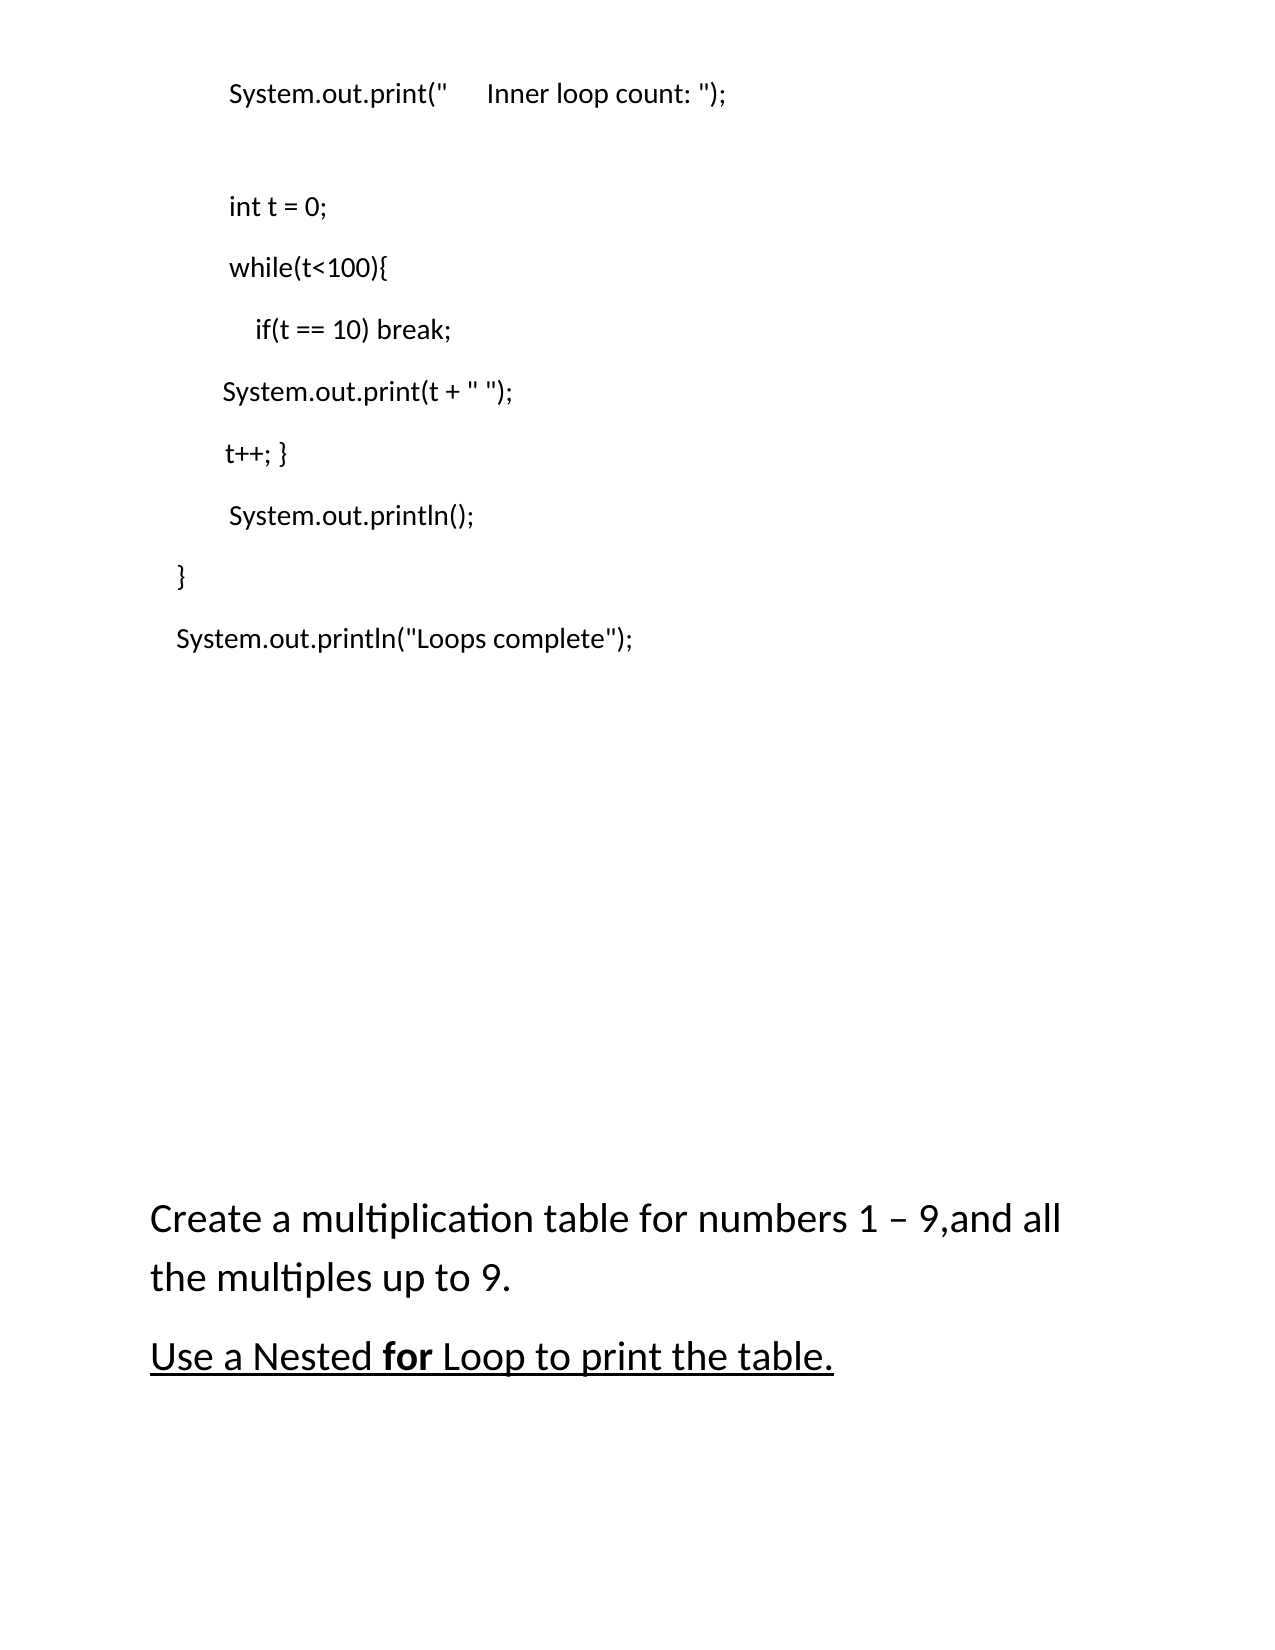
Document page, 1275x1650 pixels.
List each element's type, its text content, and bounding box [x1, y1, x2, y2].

text System.out.println(); [150, 497, 1125, 532]
text Use a Nested for Loop to print the table. [150, 1330, 1125, 1381]
text System.out.println("Loops complete"); [150, 620, 1125, 656]
text } [150, 558, 1125, 594]
text int t = 0; [150, 188, 1125, 223]
text while(t<100){ [150, 249, 1125, 285]
text t++; } [150, 435, 1125, 471]
text System.out.print(t + " "); [150, 373, 1125, 409]
text System.out.print(" Inner loop count: "); [150, 75, 1125, 111]
text if(t == 10) break; [150, 311, 1125, 347]
text Create a multiplication table for numbers 1 – 9,and all the multiples up to 9. [150, 1192, 1125, 1302]
